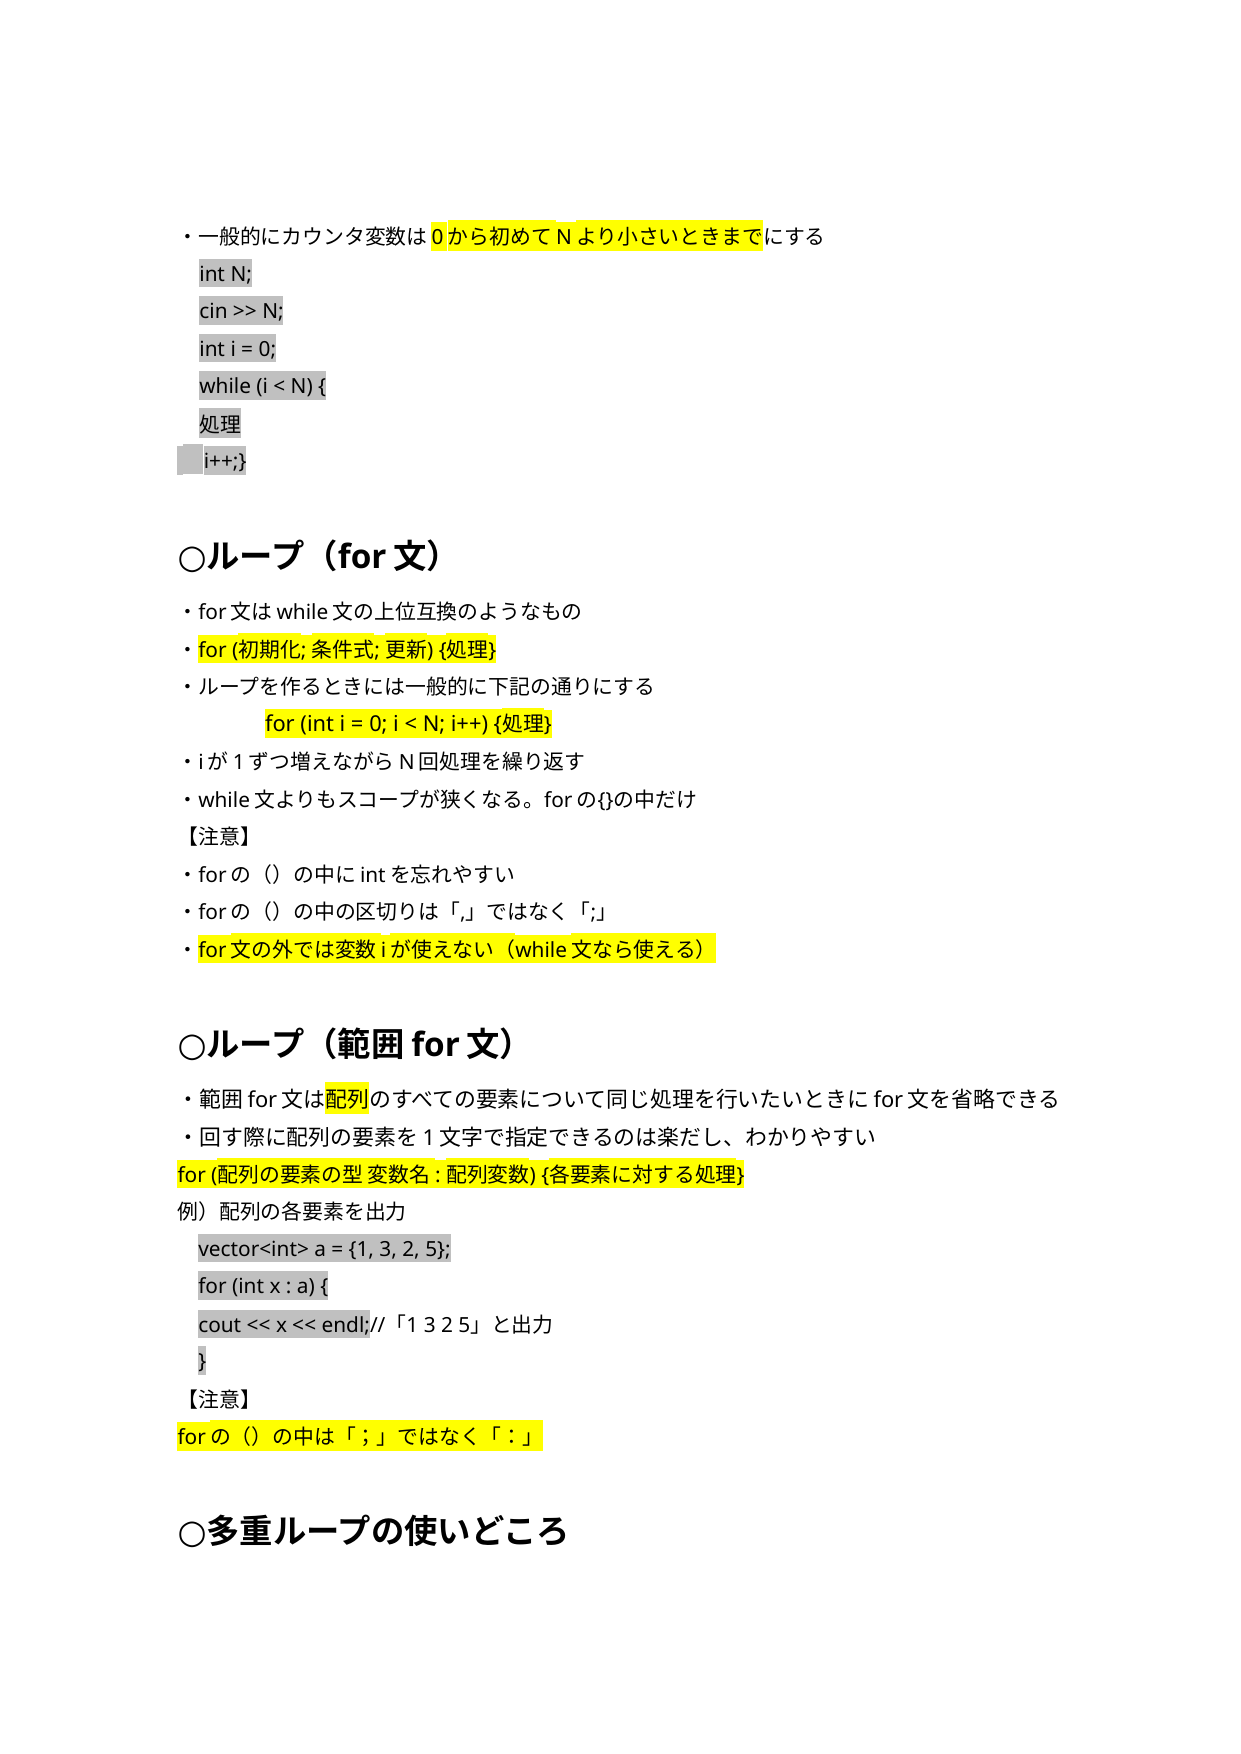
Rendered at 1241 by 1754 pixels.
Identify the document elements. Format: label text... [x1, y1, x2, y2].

text ・forの（）の中の区切りは「,」ではなく「;」 [177, 892, 1063, 929]
text int N; [199, 254, 1063, 292]
text 【注意】 [177, 1379, 1063, 1417]
text ・for (初期化; 条件式; 更新) {処理} [177, 629, 1063, 667]
text vector<int> a = {1, 3, 2, 5}; [177, 1229, 1063, 1267]
text 処理 [199, 404, 1063, 442]
text ・iが1ずつ増えながらN回処理を繰り返す [177, 742, 1063, 779]
text for (int x : a) { [177, 1267, 1063, 1304]
text ・forの（）の中にintを忘れやすい [177, 854, 1063, 892]
text ・一般的にカウンタ変数は0から初めてNより小さいときまでにする [177, 217, 1063, 254]
text ○ループ（for文） [177, 517, 1063, 592]
text 例）配列の各要素を出力 [177, 1192, 1063, 1229]
text ・範囲for文は配列のすべての要素について同じ処理を行いたいときにfor文を省略できる [177, 1079, 1063, 1117]
text while (i < N) { [199, 367, 1063, 404]
text ・for文の外では変数iが使えない（while文なら使える） [177, 929, 1063, 967]
text ・ループを作るときには一般的に下記の通りにする for (int i = 0; i < N; i++) {処理} [177, 667, 1063, 742]
text ○ループ（範囲for文） [177, 1004, 1063, 1079]
text for (配列の要素の型 変数名 : 配列変数) {各要素に対する処理} [177, 1154, 1063, 1192]
text ・回す際に配列の要素を1文字で指定できるのは楽だし、わかりやすい [177, 1117, 1063, 1154]
text ・while文よりもスコープが狭くなる。forの{}の中だけ [177, 779, 1063, 817]
text ○多重ループの使いどころ [177, 1492, 1063, 1567]
text int i = 0; [199, 329, 1063, 367]
text ・for文はwhile文の上位互換のようなもの [177, 592, 1063, 629]
text } [177, 1342, 1063, 1379]
text 【注意】 [177, 817, 1063, 854]
text cout << x << endl;//「1 3 2 5」と出力 [177, 1304, 1063, 1342]
text forの（）の中は「；」ではなく「：」 [177, 1417, 1063, 1454]
text i++;} [177, 442, 1063, 479]
text cin >> N; [199, 292, 1063, 329]
